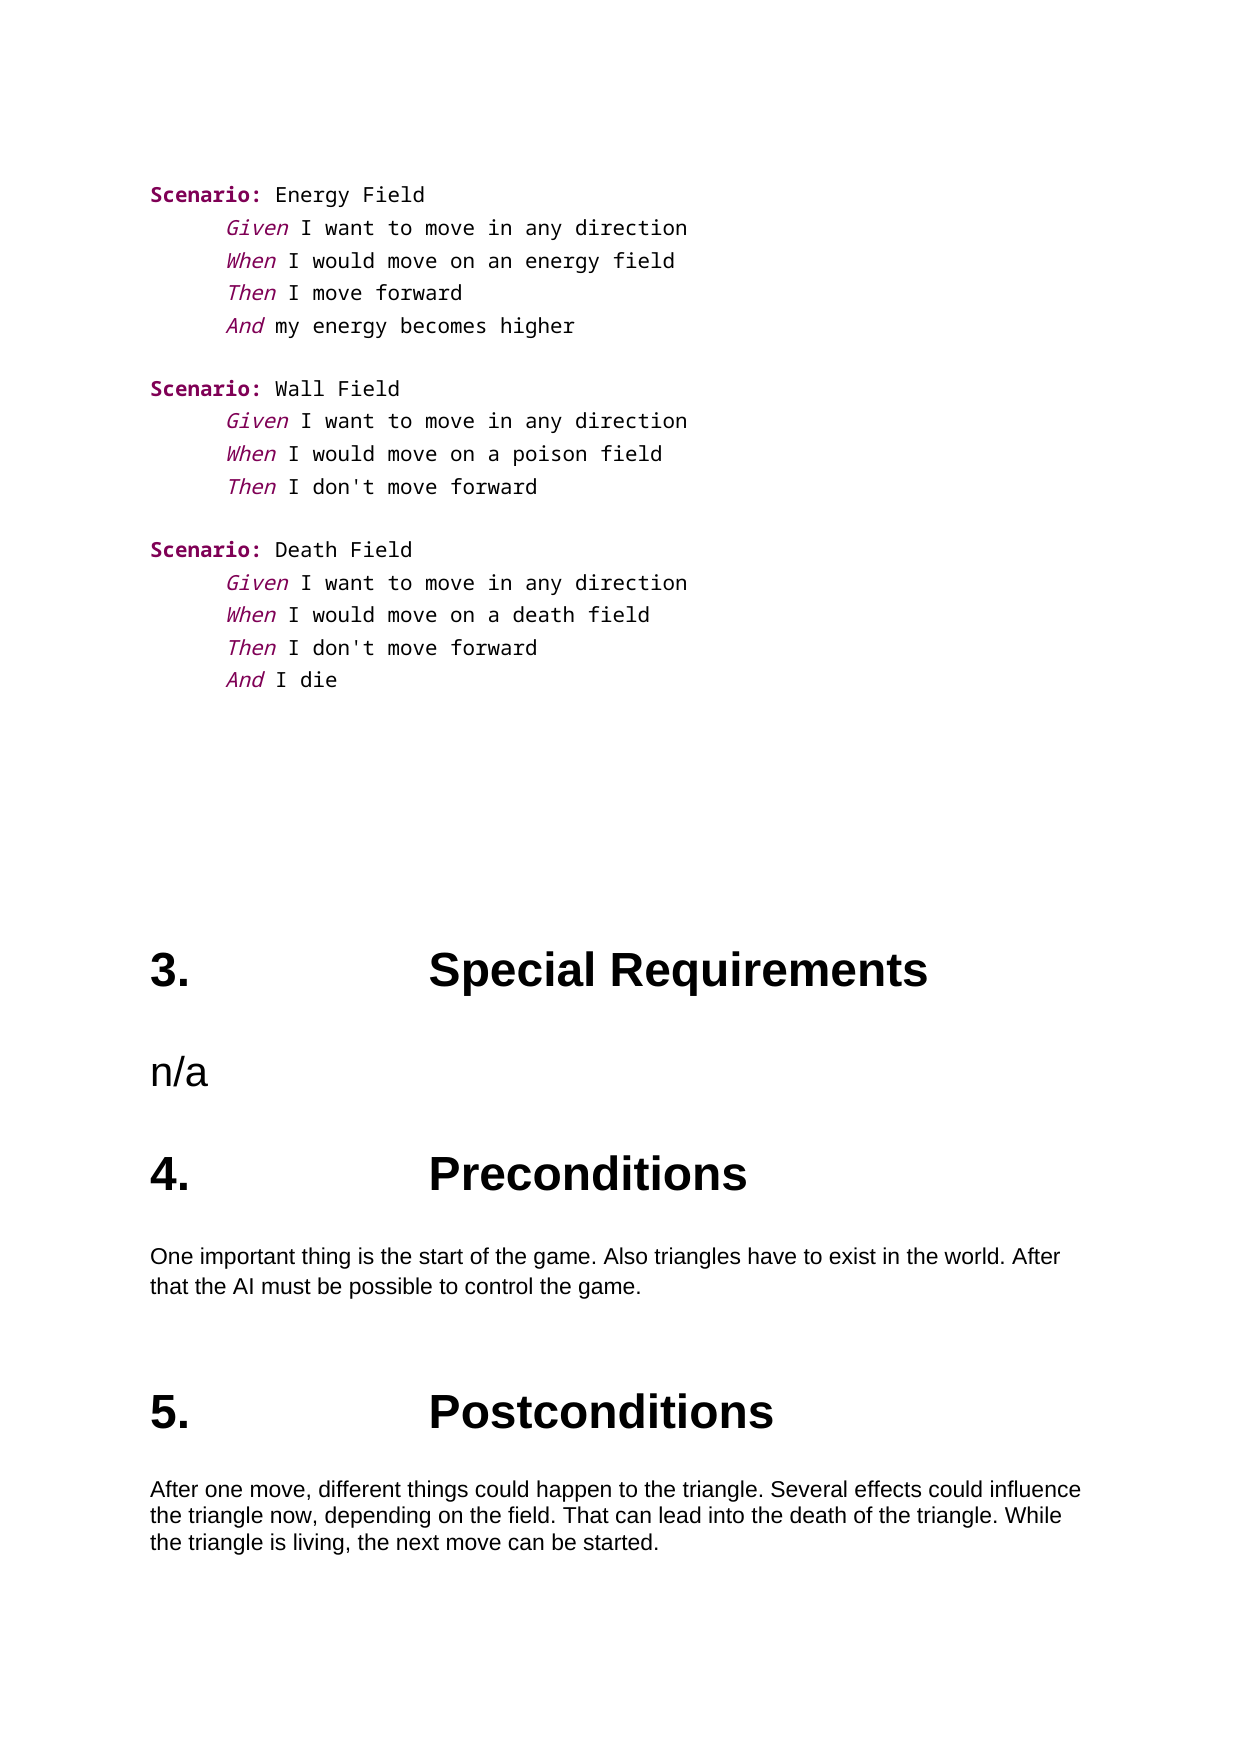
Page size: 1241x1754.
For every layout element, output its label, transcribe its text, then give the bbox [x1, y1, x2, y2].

subtitle 4. Preconditions [150, 1145, 1090, 1200]
text Given I want to move in any direction [150, 213, 1090, 242]
text When I would move on an energy field [150, 246, 1090, 274]
text Given I want to move in any direction [150, 407, 1090, 435]
text When I would move on a poison field [150, 439, 1090, 468]
text Then I don't move forward [150, 633, 1090, 661]
text Scenario: Death Field [150, 535, 1090, 563]
subtitle 3. Special Requirements [150, 942, 1090, 997]
subtitle After one move, different things could happen to the triangle. Several effects could influence the triangle now, depending on the field. That can lead into the death of the triangle. While the triangle is living, the next move can be started. [150, 1476, 1090, 1555]
text Scenario: Wall Field [150, 374, 1090, 402]
subtitle 5. Postconditions [150, 1383, 1090, 1438]
text And I die [150, 665, 1090, 694]
text Then I don't move forward [150, 472, 1090, 500]
text Given I want to move in any direction [150, 568, 1090, 596]
text When I would move on a death field [150, 600, 1090, 629]
text And my energy becomes higher [150, 311, 1090, 339]
text Then I move forward [150, 278, 1090, 307]
text One important thing is the start of the game. Also triangles have to exist in the world. After that the AI must be possible to control the game. [150, 1243, 1090, 1299]
text Scenario: Energy Field [150, 181, 1090, 209]
subtitle n/a [150, 1047, 1090, 1095]
